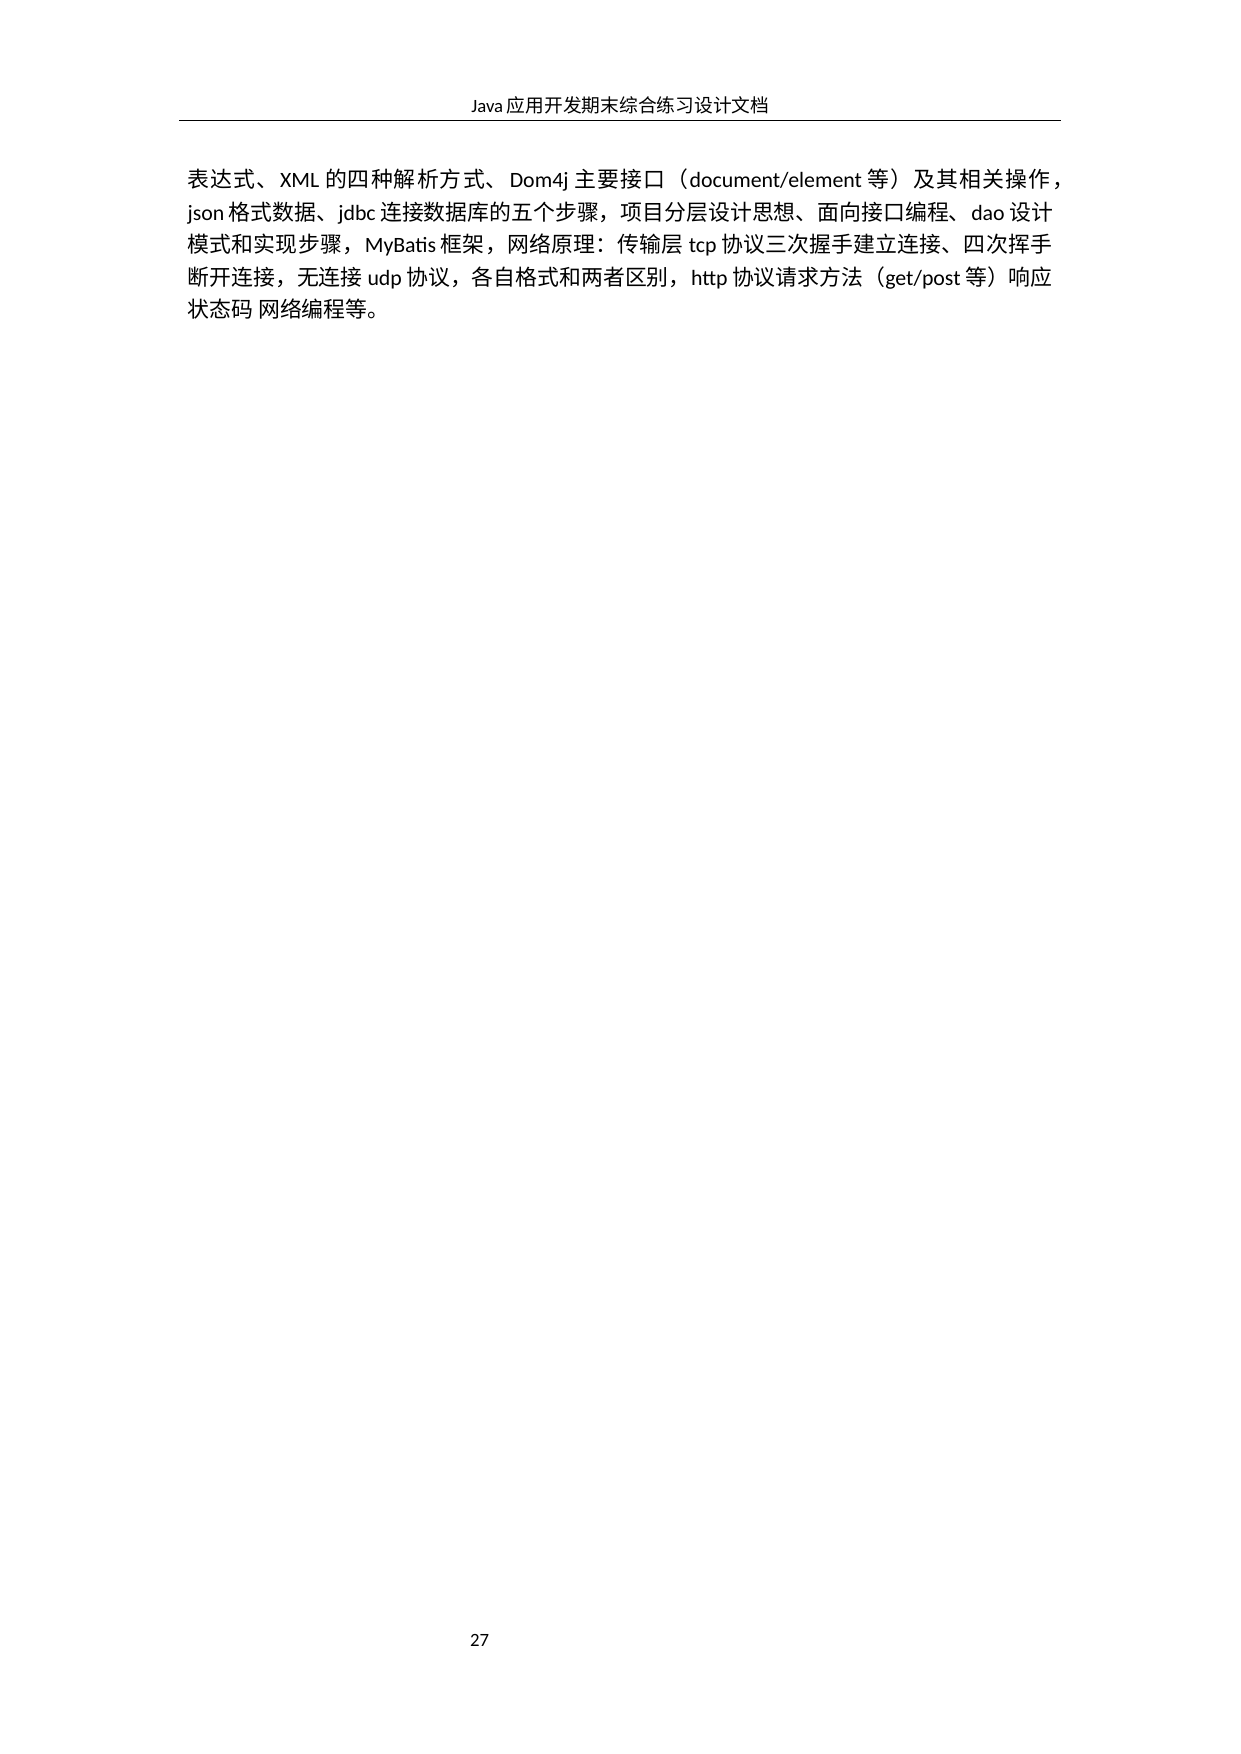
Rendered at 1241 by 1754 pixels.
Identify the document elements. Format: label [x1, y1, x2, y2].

text [187, 162, 1053, 324]
